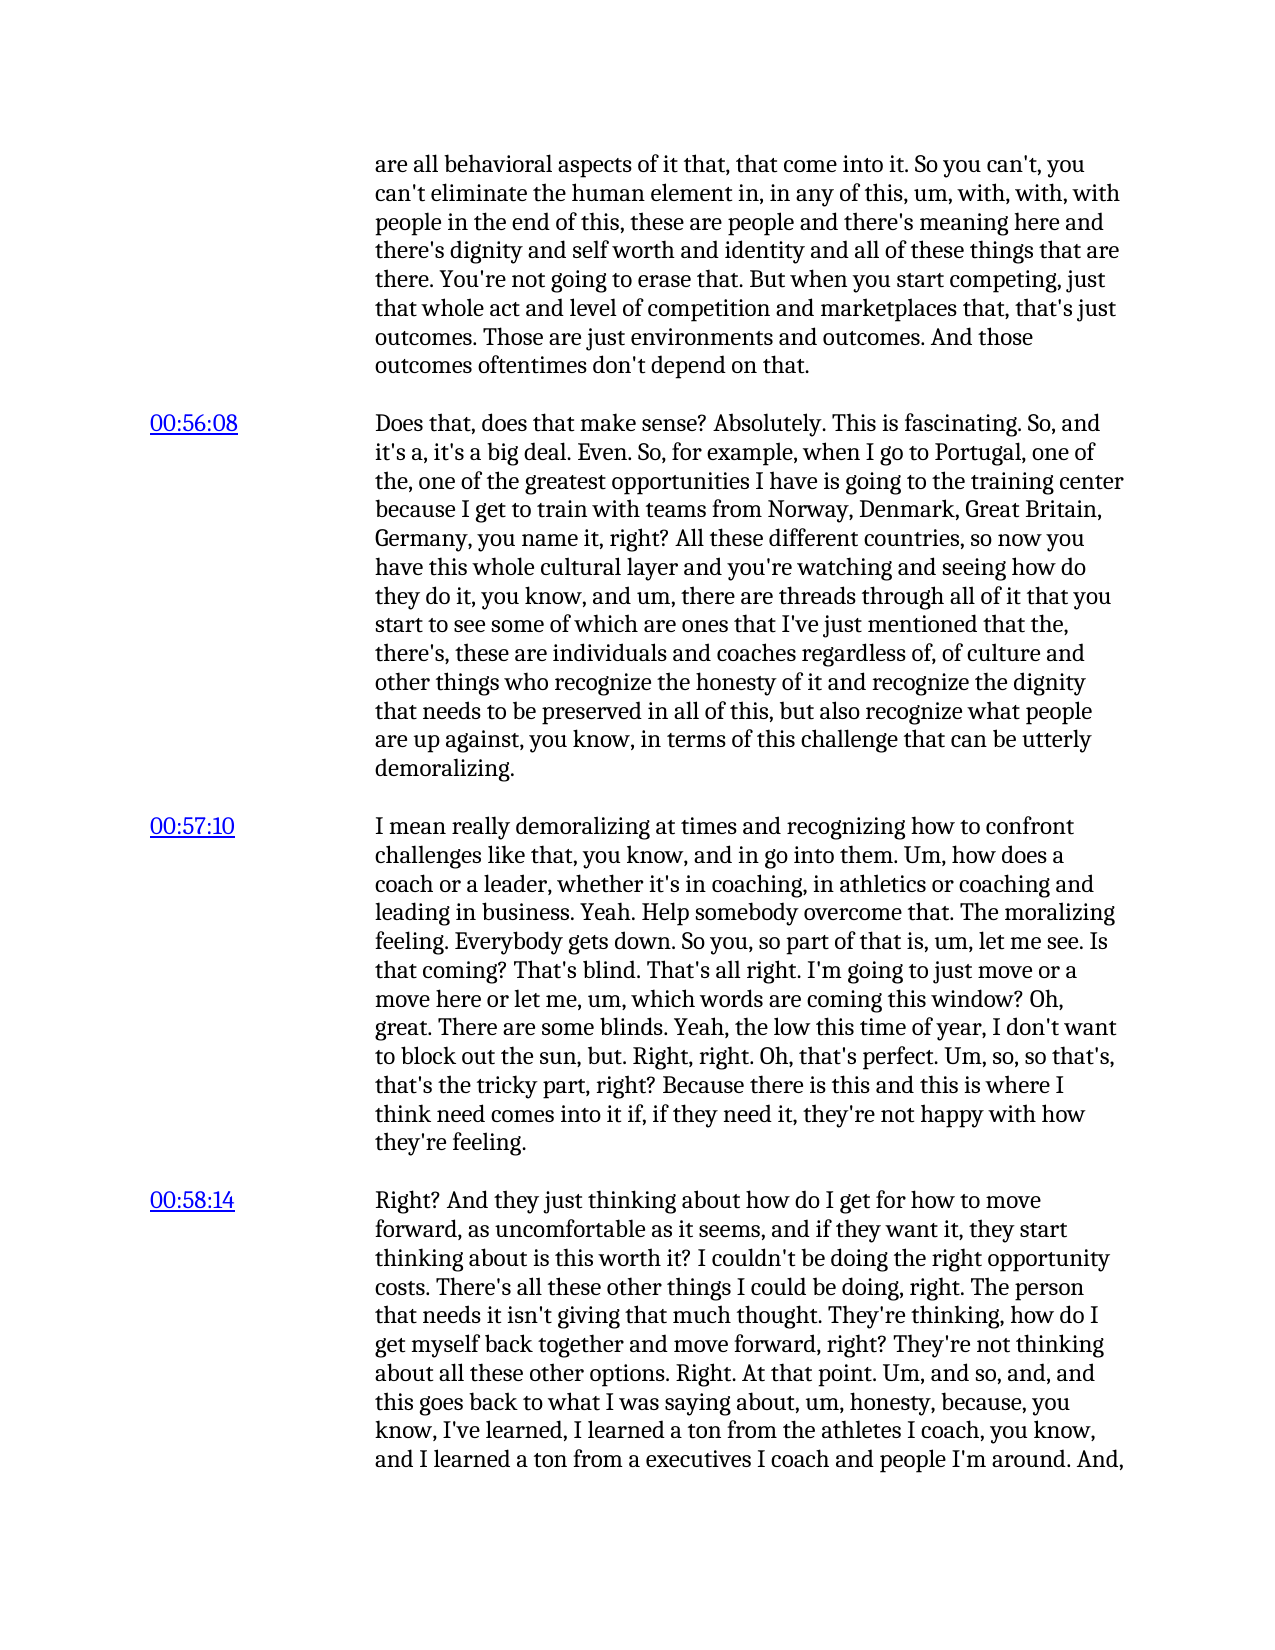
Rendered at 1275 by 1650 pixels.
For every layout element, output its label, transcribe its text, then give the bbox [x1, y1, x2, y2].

text 00:57:10 I mean really demoralizing at times and recognizing how to confront challenges like that, you know, and in go into them. Um, how does a coach or a leader, whether it's in coaching, in athletics or coaching and leading in business. Yeah. Help somebody overcome that. The moralizing feeling. Everybody gets down. So you, so part of that is, um, let me see. Is that coming? That's blind. That's all right. I'm going to just move or a move here or let me, um, which words are coming this window? Oh, great. There are some blinds. Yeah, the low this time of year, I don't want to block out the sun, but. Right, right. Oh, that's perfect. Um, so, so that's, that's the tricky part, right? Because there is this and this is where I think need comes into it if, if they need it, they're not happy with how they're feeling. [150, 812, 1125, 1157]
text 00:56:08 Does that, does that make sense? Absolutely. This is fascinating. So, and it's a, it's a big deal. Even. So, for example, when I go to Portugal, one of the, one of the greatest opportunities I have is going to the training center because I get to train with teams from Norway, Denmark, Great Britain, Germany, you name it, right? All these different countries, so now you have this whole cultural layer and you're watching and seeing how do they do it, you know, and um, there are threads through all of it that you start to see some of which are ones that I've just mentioned that the, there's, these are individuals and coaches regardless of, of culture and other things who recognize the honesty of it and recognize the dignity that needs to be preserved in all of this, but also recognize what people are up against, you know, in terms of this challenge that can be utterly demoralizing. [150, 409, 1125, 783]
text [150, 150, 1125, 380]
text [150, 1186, 1125, 1474]
